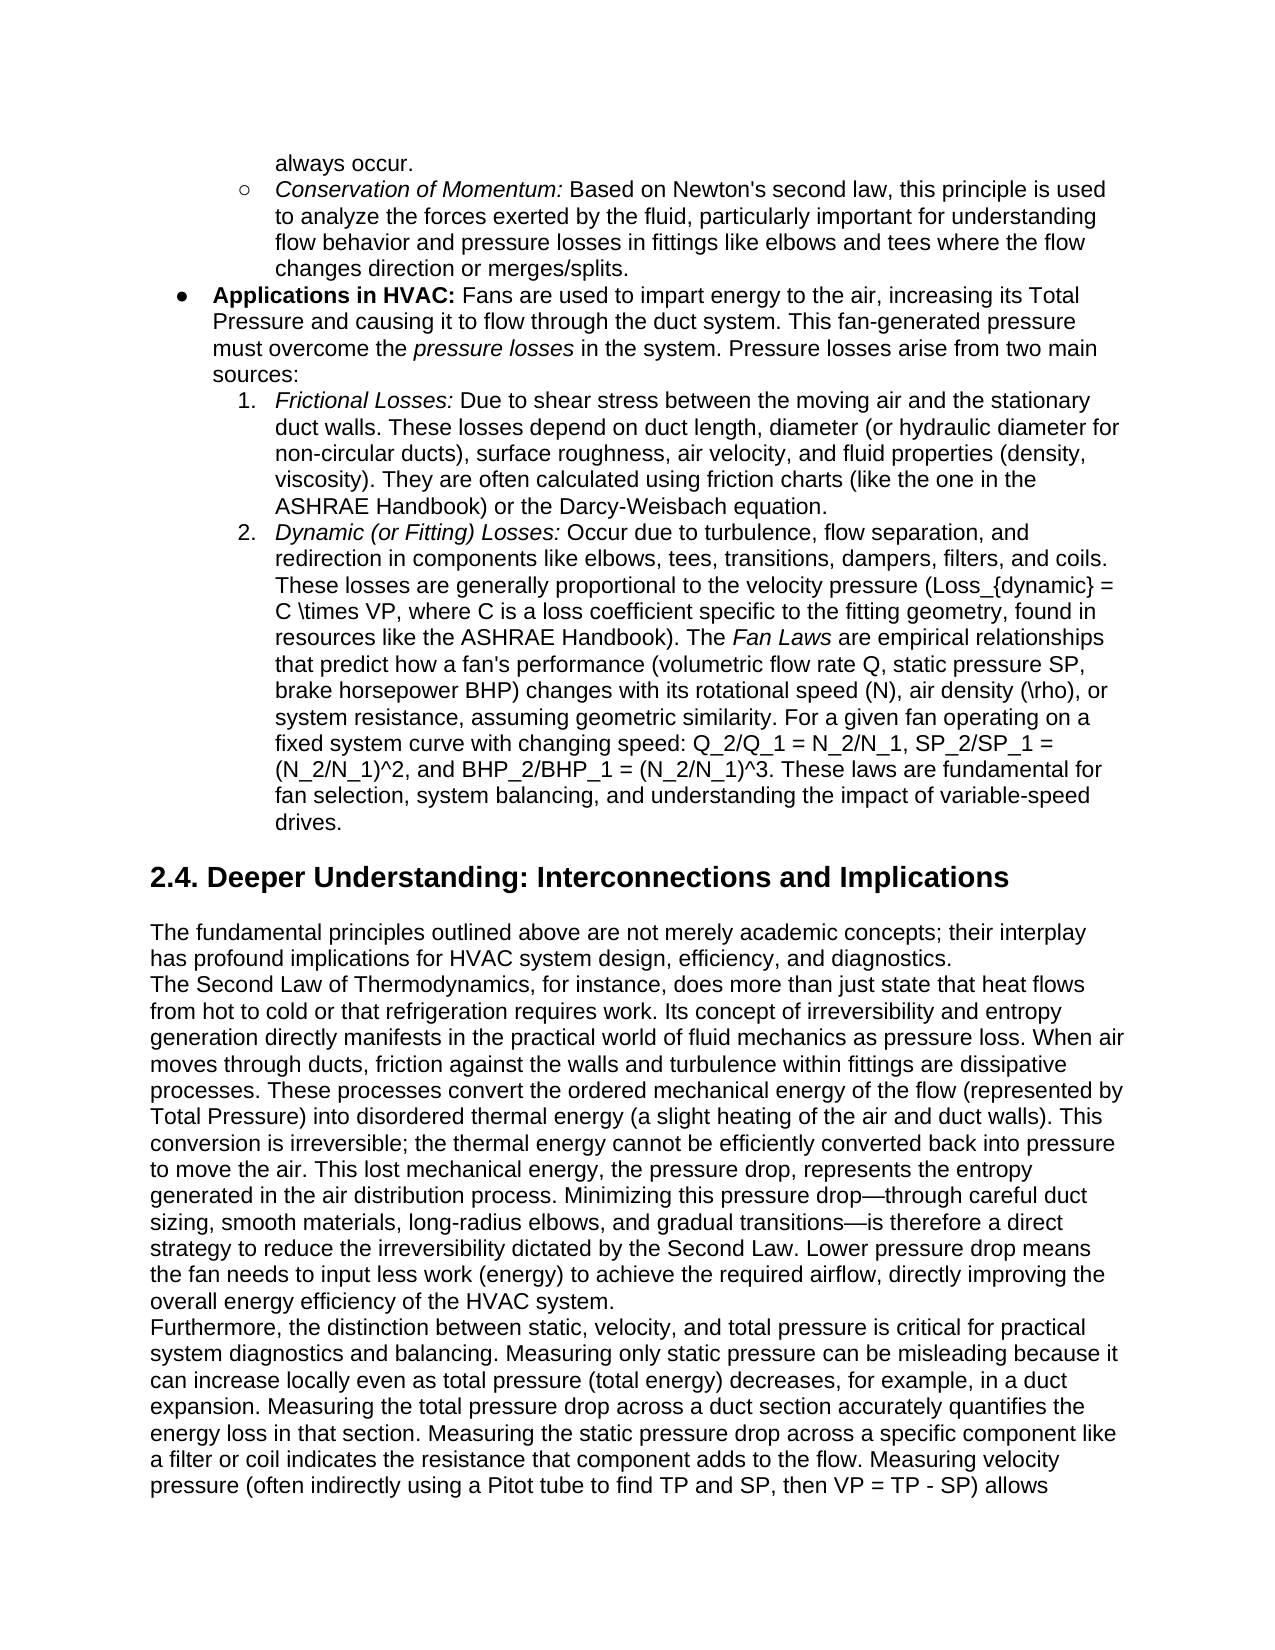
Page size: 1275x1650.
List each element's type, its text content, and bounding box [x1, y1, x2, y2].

list Applications in HVAC: Fans are used to impart energy to the air, increasing its Total Pressure and causing it to flow through the duct system. This fan-generated pressure must overcome the pressure losses in the system. Pressure losses arise from two main sources: [175, 282, 1125, 387]
list Conservation of Momentum: Based on Newton's second law, this principle is used to analyze the forces exerted by the fluid, particularly important for understanding flow behavior and pressure losses in fittings like elbows and tees where the flow changes direction or merges/splits. [237, 176, 1125, 282]
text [150, 1314, 1125, 1498]
list Frictional Losses: Due to shear stress between the moving air and the stationary duct walls. These losses depend on duct length, diameter (or hydraulic diameter for non-circular ducts), surface roughness, air velocity, and fluid properties (density, viscosity). They are often calculated using friction charts (like the one in the ASHRAE Handbook) or the Darcy-Weisbach equation. [237, 387, 1125, 519]
text The fundamental principles outlined above are not merely academic concepts; their interplay has profound implications for HVAC system design, efficiency, and diagnostics. [150, 919, 1125, 971]
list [237, 150, 1125, 176]
list Dynamic (or Fitting) Losses: Occur due to turbulence, flow separation, and redirection in components like elbows, tees, transitions, dampers, filters, and coils. These losses are generally proportional to the velocity pressure (Loss_{dynamic} = C \times VP, where C is a loss coefficient specific to the fitting geometry, found in resources like the ASHRAE Handbook). The Fan Laws are empirical relationships that predict how a fan's performance (volumetric flow rate Q, static pressure SP, brake horsepower BHP) changes with its rotational speed (N), air density (\rho), or system resistance, assuming geometric similarity. For a given fan operating on a fixed system curve with changing speed: Q_2/Q_1 = N_2/N_1, SP_2/SP_1 = (N_2/N_1)^2, and BHP_2/BHP_1 = (N_2/N_1)^3. These laws are fundamental for fan selection, system balancing, and understanding the impact of variable-speed drives. [237, 519, 1125, 835]
subtitle 2.4. Deeper Understanding: Interconnections and Implications [150, 860, 1125, 894]
text The Second Law of Thermodynamics, for instance, does more than just state that heat flows from hot to cold or that refrigeration requires work. Its concept of irreversibility and entropy generation directly manifests in the practical world of fluid mechanics as pressure loss. When air moves through ducts, friction against the walls and turbulence within fittings are dissipative processes. These processes convert the ordered mechanical energy of the flow (represented by Total Pressure) into disordered thermal energy (a slight heating of the air and duct walls). This conversion is irreversible; the thermal energy cannot be efficiently converted back into pressure to move the air. This lost mechanical energy, the pressure drop, represents the entropy generated in the air distribution process. Minimizing this pressure drop—through careful duct sizing, smooth materials, long-radius elbows, and gradual transitions—is therefore a direct strategy to reduce the irreversibility dictated by the Second Law. Lower pressure drop means the fan needs to input less work (energy) to achieve the required airflow, directly improving the overall energy efficiency of the HVAC system. [150, 971, 1125, 1314]
